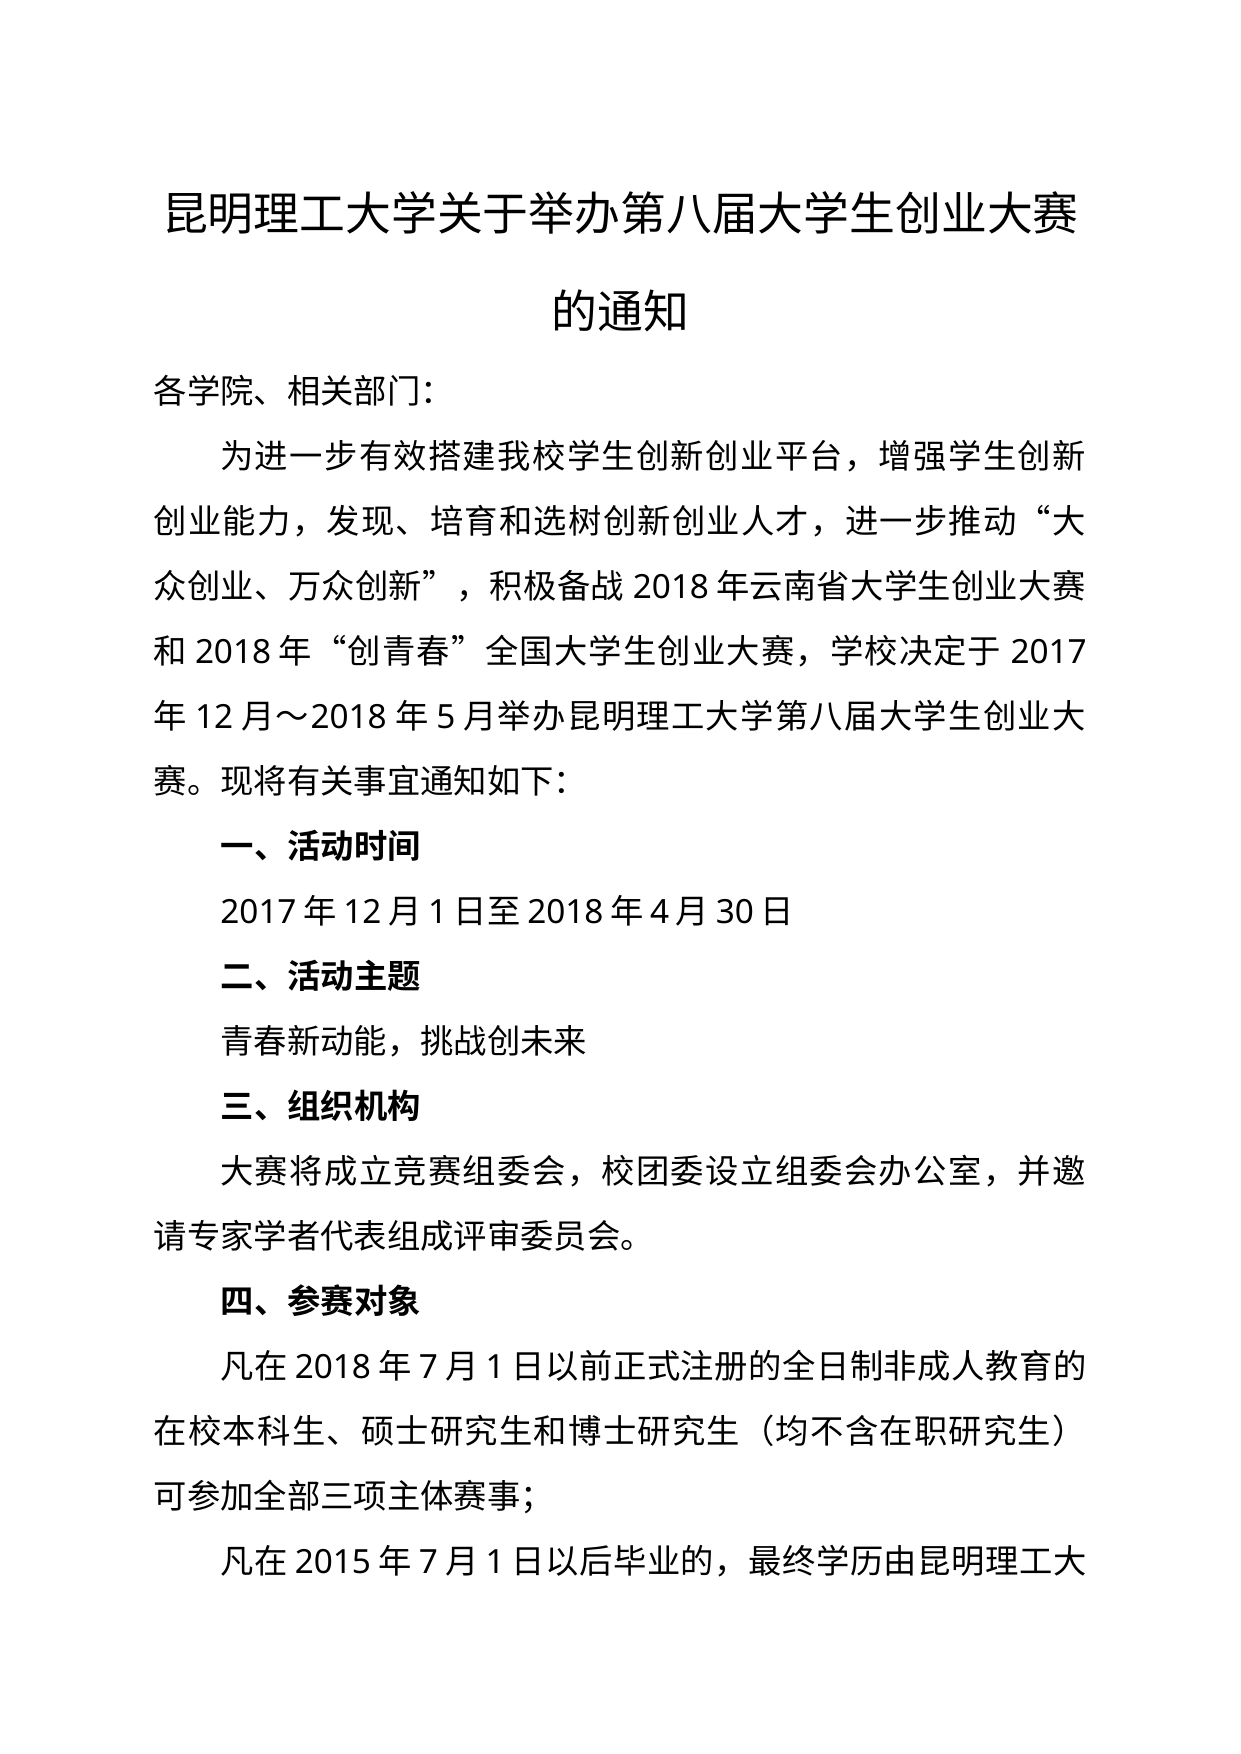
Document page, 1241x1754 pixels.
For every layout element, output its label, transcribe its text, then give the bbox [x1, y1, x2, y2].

list 组织机构 [153, 1072, 1087, 1137]
list 活动主题 [153, 942, 1087, 1007]
list 参赛对象 [153, 1267, 1087, 1332]
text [153, 1527, 1087, 1592]
list 活动时间 [153, 812, 1087, 877]
text 为进一步有效搭建我校学生创新创业平台，增强学生创新创业能力，发现、培育和选树创新创业人才，进一步推动“大众创业、万众创新”，积极备战2018年云南省大学生创业大赛和2018年“创青春”全国大学生创业大赛，学校决定于2017年12月～2018年5月举办昆明理工大学第八届大学生创业大赛。现将有关事宜通知如下： [153, 422, 1087, 812]
text 青春新动能，挑战创未来 [153, 1007, 1087, 1072]
text 凡在2018年7月1日以前正式注册的全日制非成人教育的在校本科生、硕士研究生和博士研究生（均不含在职研究生）可参加全部三项主体赛事； [153, 1332, 1087, 1527]
text 昆明理工大学关于举办第八届大学生创业大赛的通知 [153, 162, 1087, 357]
text 大赛将成立竞赛组委会，校团委设立组委会办公室，并邀请专家学者代表组成评审委员会。 [153, 1137, 1087, 1267]
text 2017年12月1日至2018年4月30日 [153, 877, 1087, 942]
text 各学院、相关部门： [153, 357, 1087, 422]
